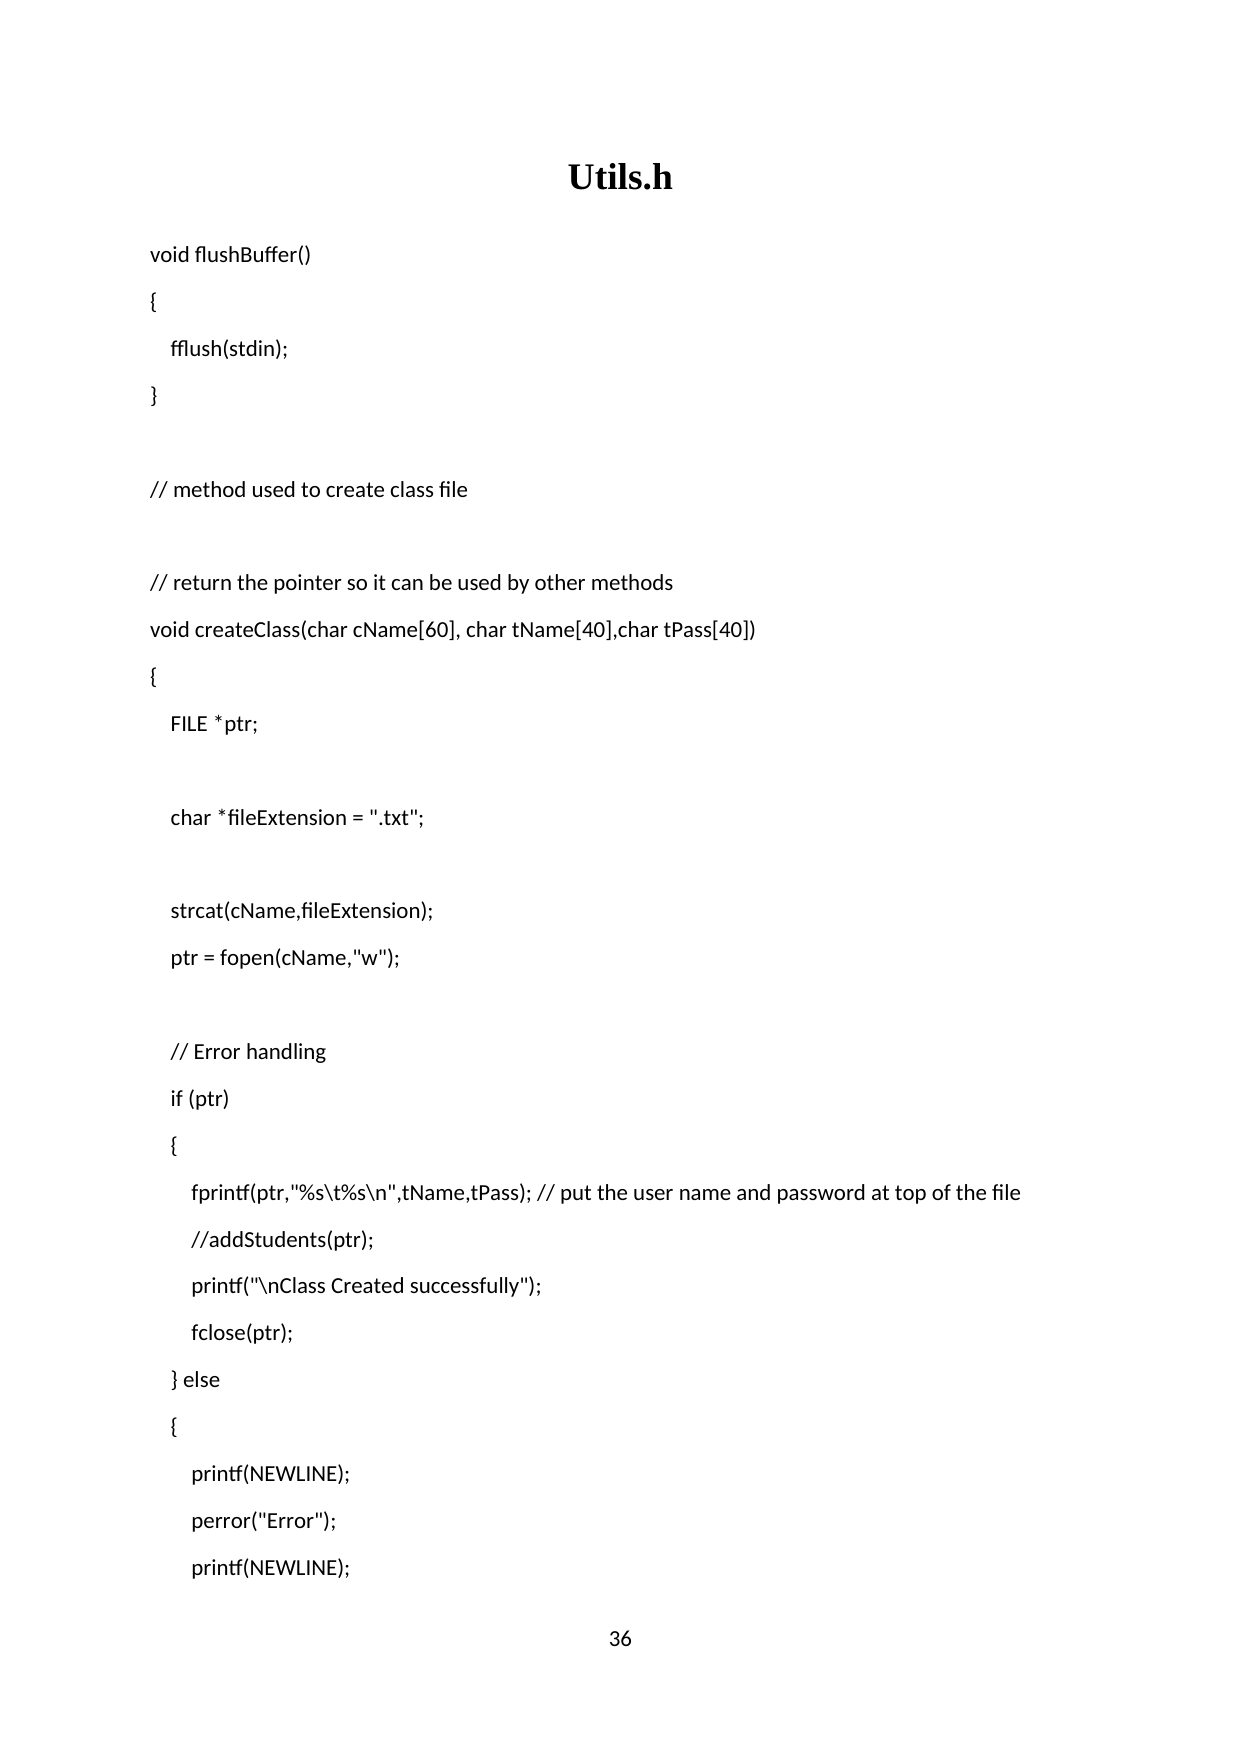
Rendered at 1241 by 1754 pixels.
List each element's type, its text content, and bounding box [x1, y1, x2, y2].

text FILE *ptr; [150, 709, 1090, 737]
text ptr = fopen(cName,"w"); [150, 943, 1090, 972]
text // Error handling [150, 1037, 1090, 1065]
text fprintf(ptr,"%s\t%s\n",tName,tPass); // put the user name and password at top of the file [150, 1178, 1090, 1206]
text perror("Error"); [150, 1506, 1090, 1534]
text { [150, 1412, 1090, 1440]
subtitle Utils.h [150, 154, 1090, 197]
text { [150, 1131, 1090, 1159]
text fclose(ptr); [150, 1318, 1090, 1347]
text // method used to create class file [150, 475, 1090, 503]
text char *fileExtension = ".txt"; [150, 803, 1090, 831]
text printf(NEWLINE); [150, 1553, 1090, 1581]
text } [150, 381, 1090, 409]
text if (ptr) [150, 1084, 1090, 1112]
text void createClass(char cName[60], char tName[40],char tPass[40]) [150, 615, 1090, 643]
text fflush(stdin); [150, 334, 1090, 362]
text printf("\nClass Created successfully"); [150, 1272, 1090, 1300]
text void flushBuffer() [150, 240, 1090, 268]
text printf(NEWLINE); [150, 1459, 1090, 1487]
text // return the pointer so it can be used by other methods [150, 568, 1090, 597]
text strcat(cName,fileExtension); [150, 897, 1090, 925]
text } else [150, 1365, 1090, 1393]
text { [150, 662, 1090, 690]
text { [150, 287, 1090, 315]
text //addStudents(ptr); [150, 1225, 1090, 1253]
